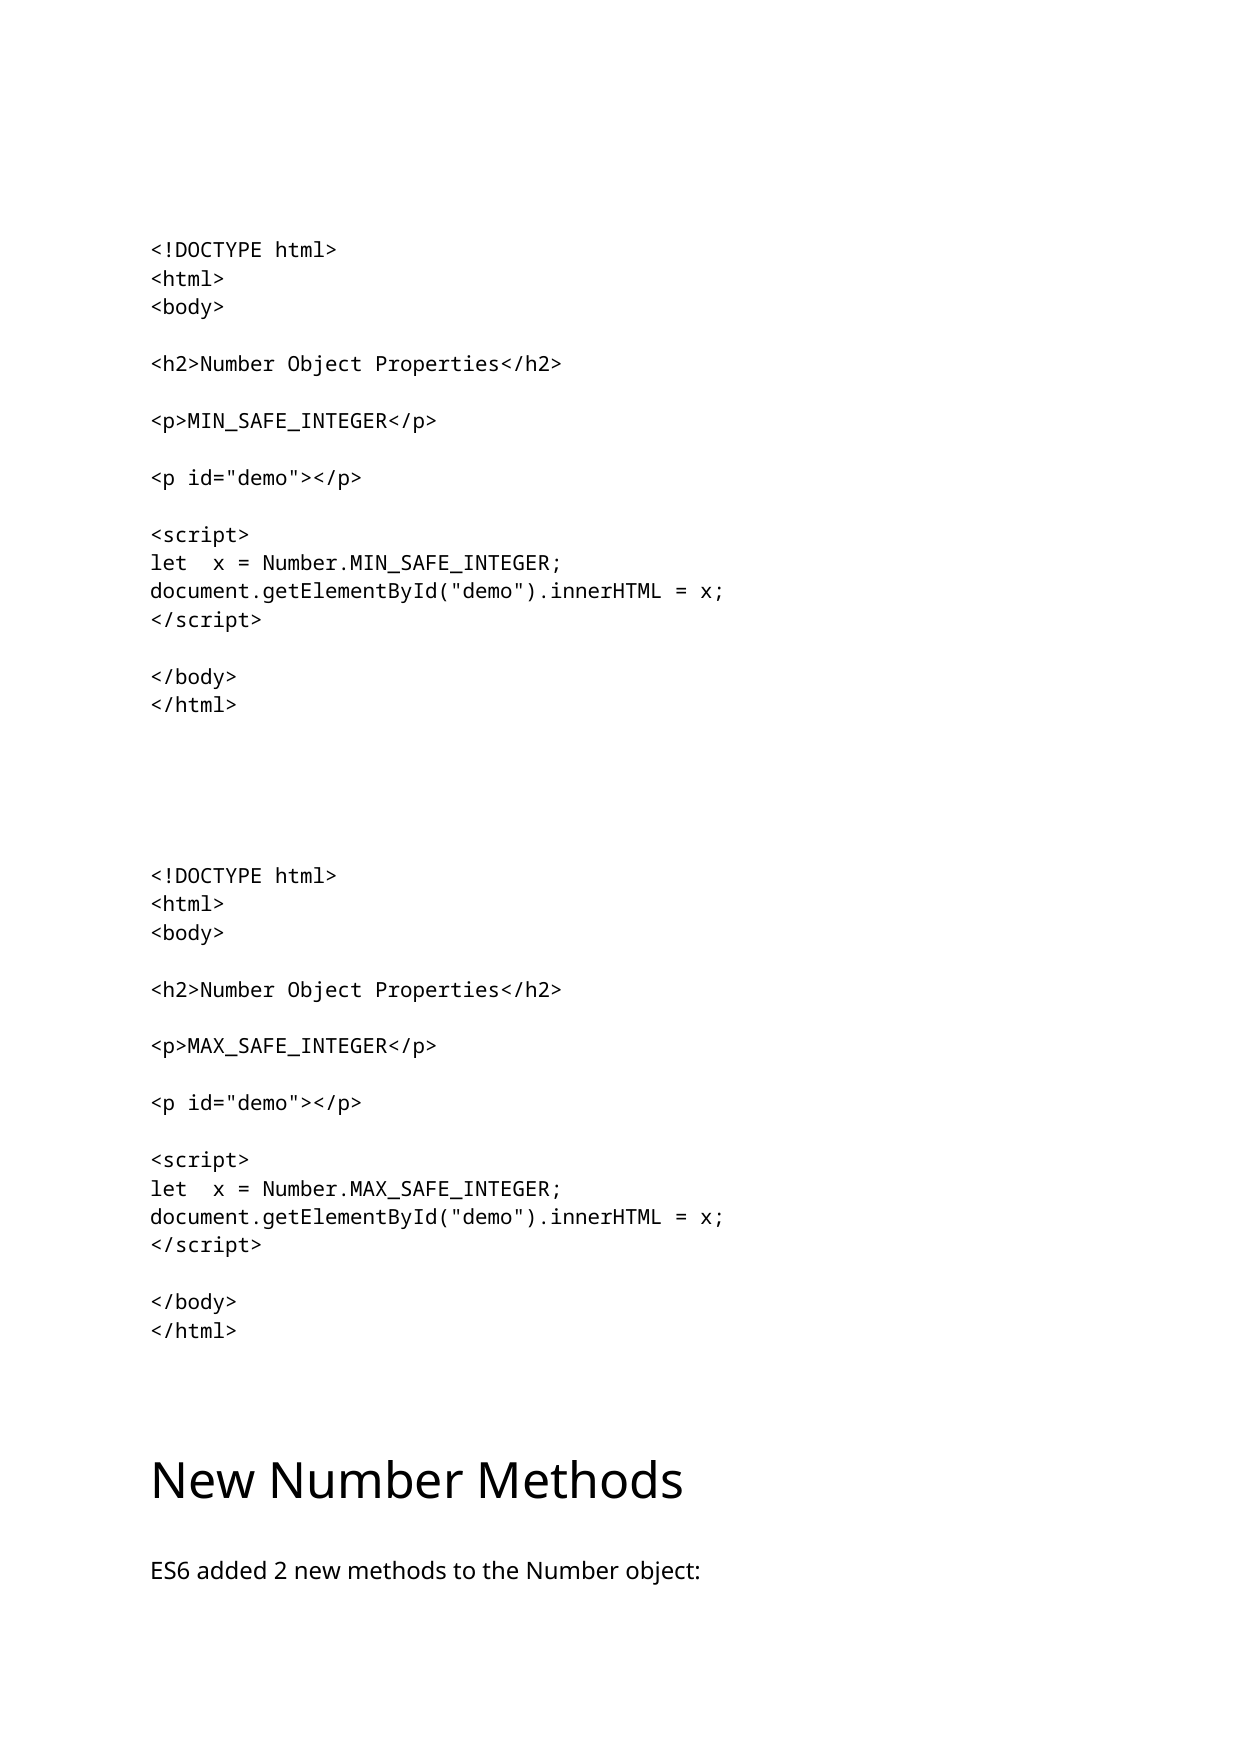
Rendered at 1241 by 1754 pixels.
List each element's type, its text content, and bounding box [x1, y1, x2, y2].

text <script> [150, 1145, 1090, 1174]
text <html> [150, 264, 1090, 292]
text </script> [150, 1231, 1090, 1259]
text let x = Number.MIN_SAFE_INTEGER; [150, 548, 1090, 577]
text <p id="demo"></p> [150, 1088, 1090, 1117]
text <p>MAX_SAFE_INTEGER</p> [150, 1032, 1090, 1060]
text <h2>Number Object Properties</h2> [150, 349, 1090, 377]
text </script> [150, 605, 1090, 633]
text <body> [150, 292, 1090, 321]
text let x = Number.MAX_SAFE_INTEGER; [150, 1174, 1090, 1202]
text <!DOCTYPE html> [150, 861, 1090, 889]
text document.getElementById("demo").innerHTML = x; [150, 577, 1090, 605]
text <!DOCTYPE html> [150, 235, 1090, 264]
text <p>MIN_SAFE_INTEGER</p> [150, 406, 1090, 434]
text ES6 added 2 new methods to the Number object: [150, 1554, 1090, 1586]
text <body> [150, 918, 1090, 946]
text </html> [150, 1316, 1090, 1344]
subtitle New Number Methods [150, 1445, 1090, 1513]
text </body> [150, 1287, 1090, 1316]
text document.getElementById("demo").innerHTML = x; [150, 1202, 1090, 1231]
text <html> [150, 889, 1090, 918]
text <h2>Number Object Properties</h2> [150, 975, 1090, 1003]
text </body> [150, 662, 1090, 690]
text </html> [150, 690, 1090, 719]
text <p id="demo"></p> [150, 463, 1090, 491]
text <script> [150, 520, 1090, 548]
